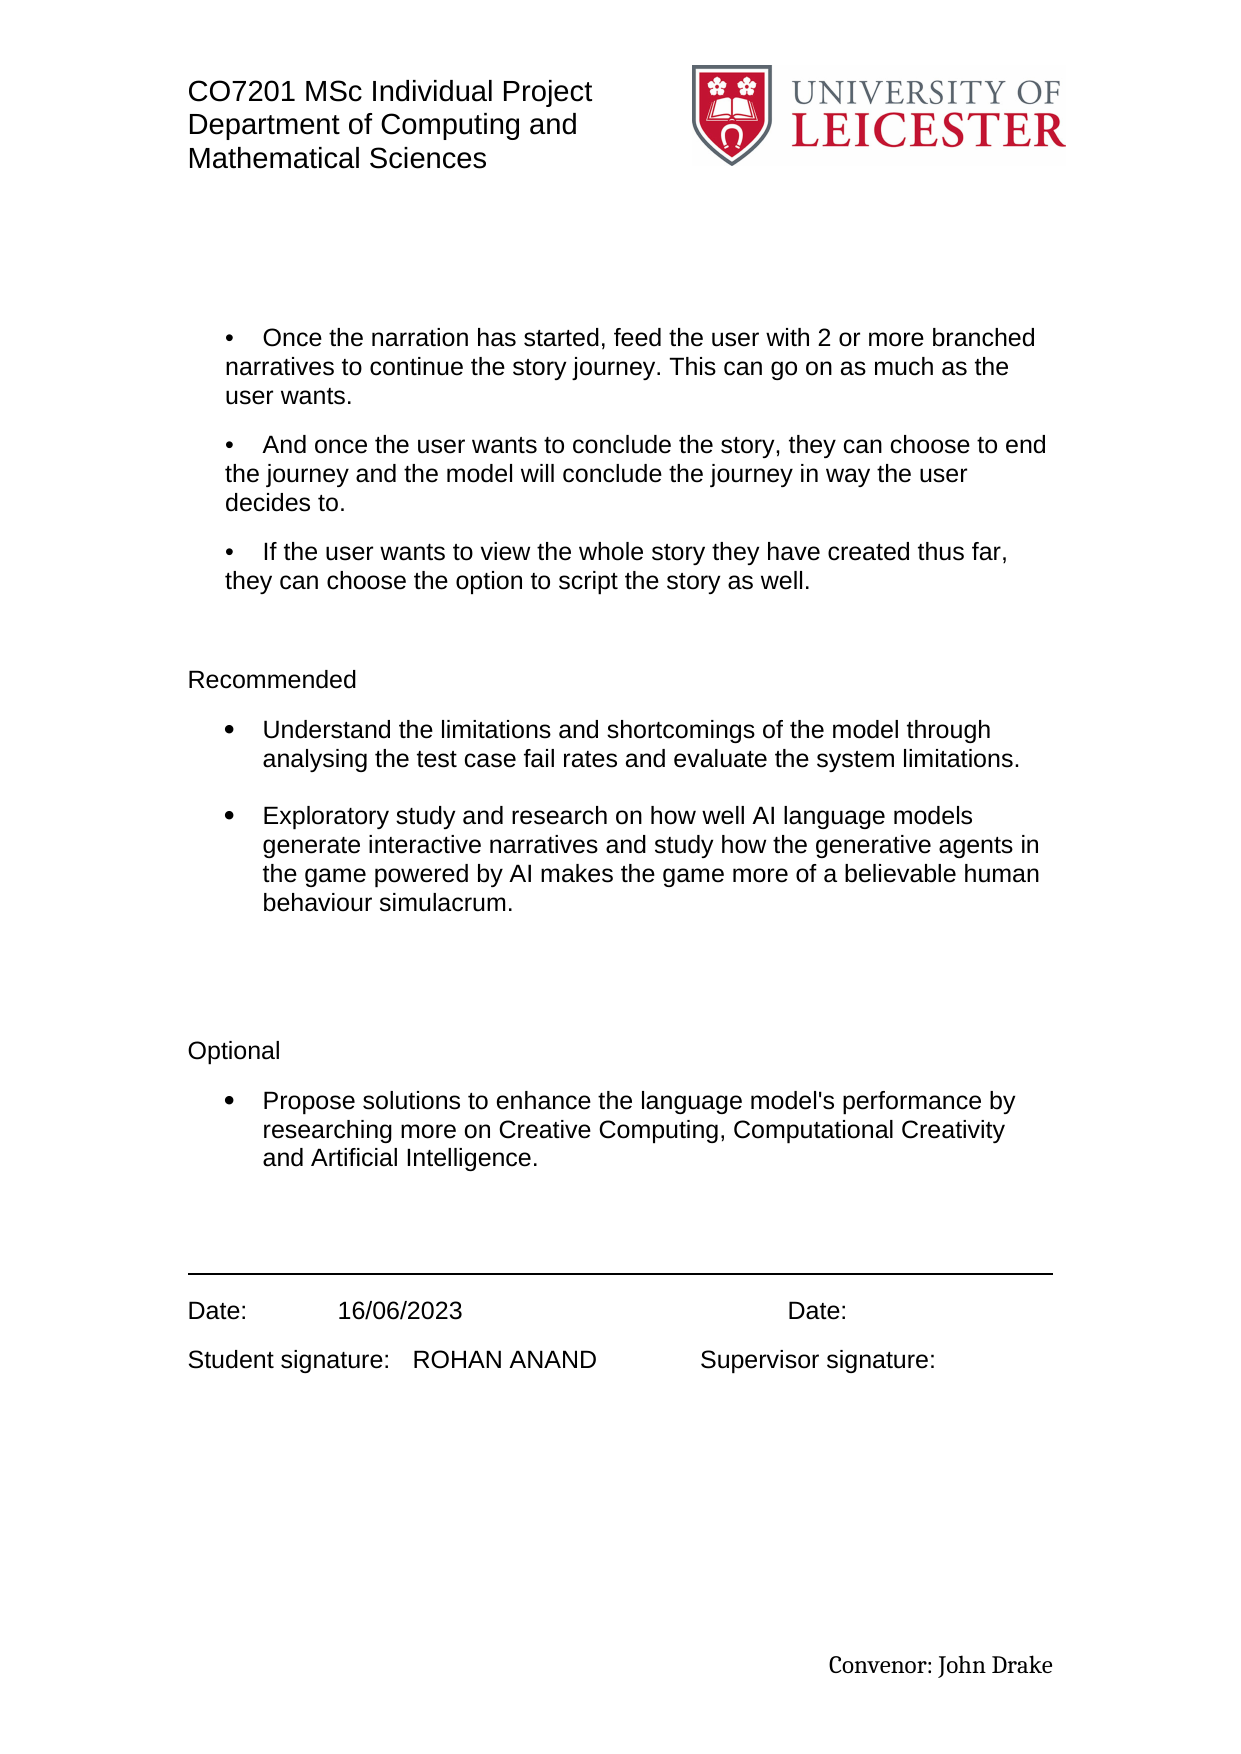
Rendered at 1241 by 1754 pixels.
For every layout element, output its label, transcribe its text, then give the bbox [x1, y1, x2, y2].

list Propose solutions to enhance the language model's performance by researching more on Creative Computing, Computational Creativity and Artificial Intelligence. [225, 1086, 1053, 1172]
text Date: 16/06/2023 Date: [187, 1296, 1053, 1324]
text Recommended [187, 665, 1053, 694]
picture [692, 65, 1066, 166]
text Optional [187, 1036, 1053, 1065]
text • Once the narration has started, feed the user with 2 or more branched narratives to continue the story journey. This can go on as much as the user wants. [225, 323, 1053, 409]
text Student signature: ROHAN ANAND Supervisor signature: [187, 1345, 1053, 1374]
text • And once the user wants to conclude the story, they can choose to end the journey and the model will conclude the journey in way the user decides to. [225, 430, 1053, 516]
list Understand the limitations and shortcomings of the model through analysing the test case fail rates and evaluate the system limitations. [225, 715, 1053, 772]
text • If the user wants to view the whole story they have created thus far, they can choose the option to script the story as well. [225, 537, 1053, 595]
list Exploratory study and research on how well AI language models generate interactive narratives and study how the generative agents in the game powered by AI makes the game more of a believable human behaviour simulacrum. [225, 801, 1053, 916]
